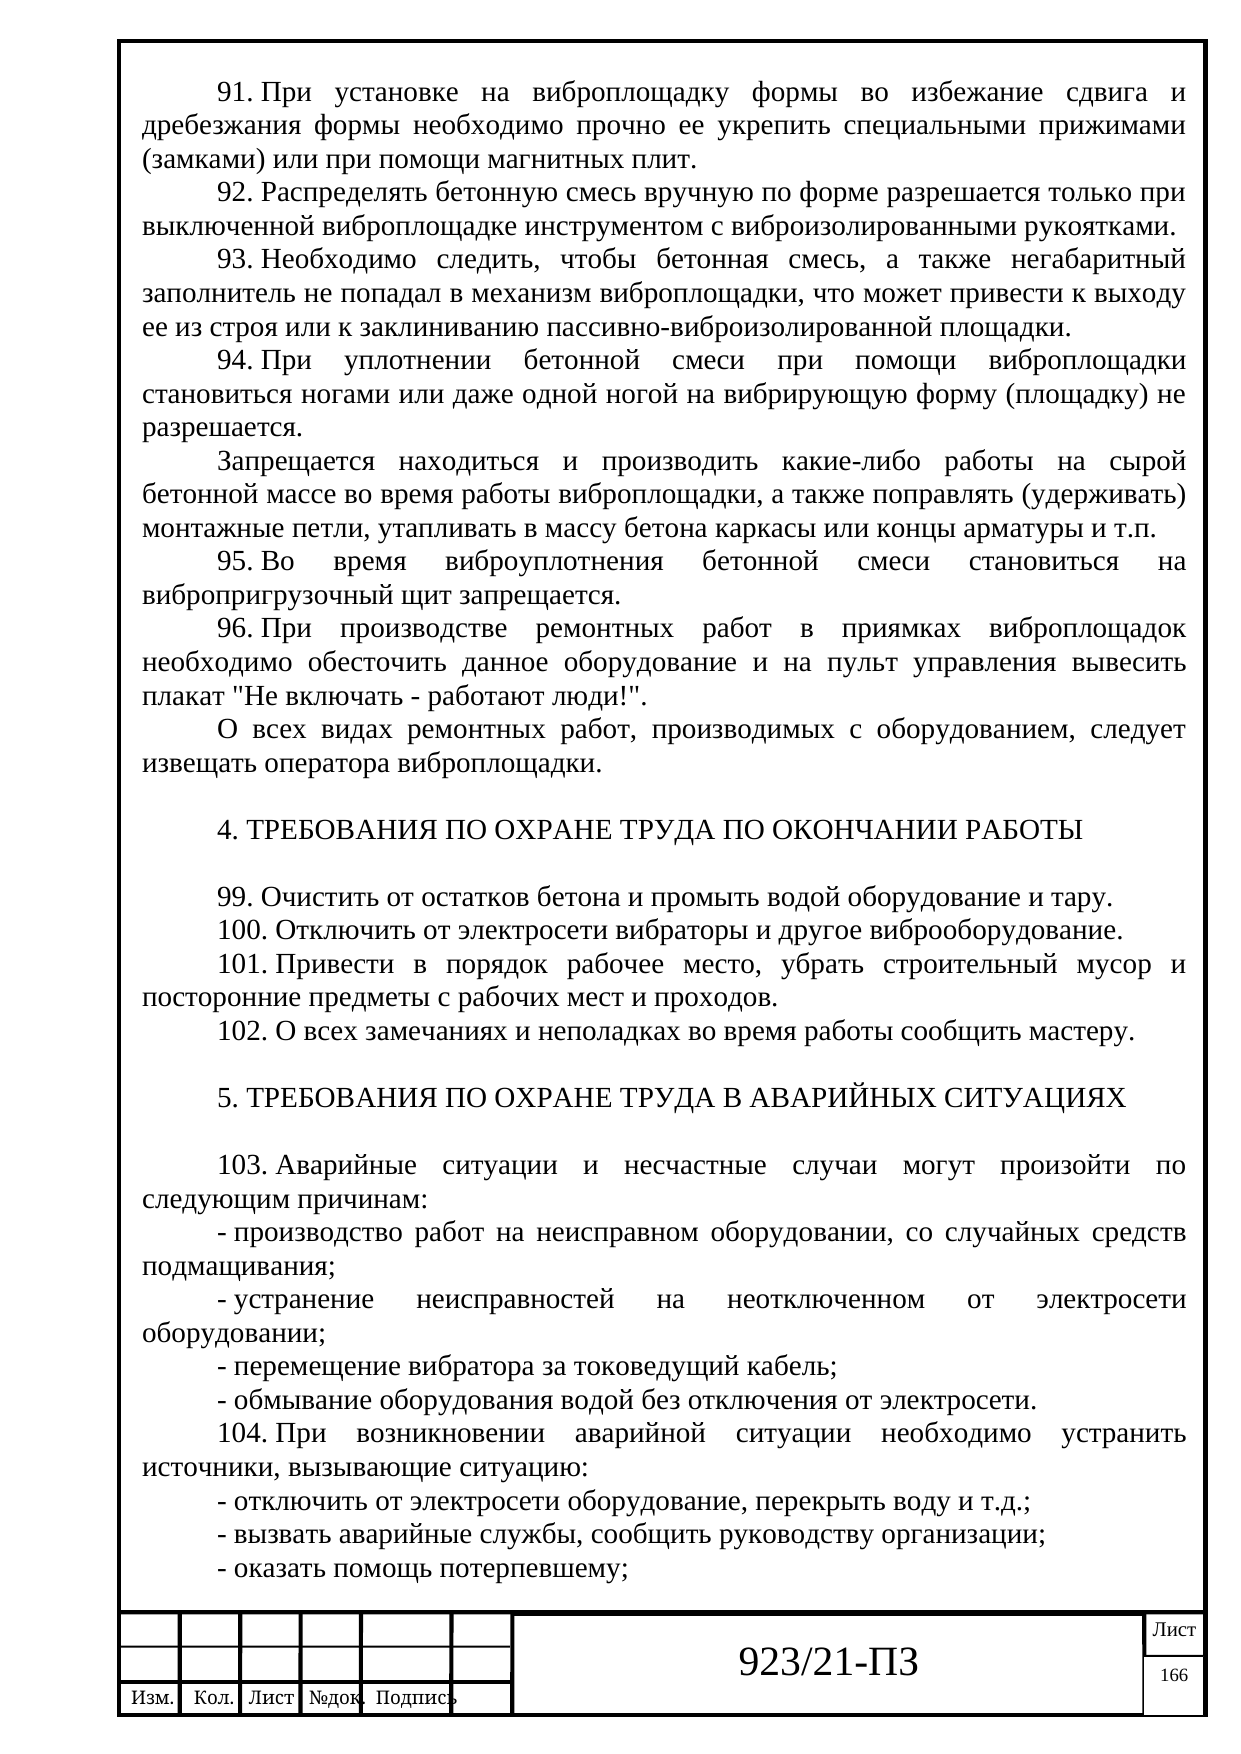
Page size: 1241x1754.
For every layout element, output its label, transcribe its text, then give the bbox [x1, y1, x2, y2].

text 101. Привести в порядок рабочее место, убрать строительный мусор и посторонние предметы с рабочих мест и проходов. [142, 946, 1187, 1013]
text 104. При возникновении аварийной ситуации необходимо устранить источники, вызывающие ситуацию: [142, 1416, 1187, 1483]
text 5. ТРЕБОВАНИЯ ПО ОХРАНЕ ТРУДА В АВАРИЙНЫХ СИТУАЦИЯХ [142, 1080, 1187, 1114]
text 96. При производстве ремонтных работ в приямках виброплощадок необходимо обесточить данное оборудование и на пульт управления вывесить плакат "Не включать - работают люди!". [142, 611, 1187, 711]
text - устранение неисправностей на неотключенном от электросети оборудовании; [142, 1281, 1187, 1348]
text 99. Очистить от остатков бетона и промыть водой оборудование и тару. [142, 879, 1187, 912]
text - перемещение вибратора за токоведущий кабель; [142, 1348, 1187, 1382]
text - производство работ на неисправном оборудовании, со случайных средств подмащивания; [142, 1214, 1187, 1281]
text 92. Распределять бетонную смесь вручную по форме разрешается только при выключенной виброплощадке инструментом с виброизолированными рукоятками. [142, 174, 1187, 242]
text - вызвать аварийные службы, сообщить руководству организации; [142, 1516, 1187, 1550]
text - обмывание оборудования водой без отключения от электросети. [142, 1382, 1187, 1416]
text - отключить от электросети оборудование, перекрыть воду и т.д.; [142, 1483, 1187, 1516]
text 93. Необходимо следить, чтобы бетонная смесь, а также негабаритный заполнитель не попадал в механизм виброплощадки, что может привести к выходу ее из строя или к заклиниванию пассивно-виброизолированной площадки. [142, 242, 1187, 342]
text 103. Аварийные ситуации и несчастные случаи могут произойти по следующим причинам: [142, 1147, 1187, 1214]
text 102. О всех замечаниях и неполадках во время работы сообщить мастеру. [142, 1013, 1187, 1047]
text 94. При уплотнении бетонной смеси при помощи виброплощадки становиться ногами или даже одной ногой на вибрирующую форму (площадку) не разрешается. [142, 342, 1187, 443]
text 4. ТРЕБОВАНИЯ ПО ОХРАНЕ ТРУДА ПО ОКОНЧАНИИ РАБОТЫ [142, 812, 1187, 845]
text 100. Отключить от электросети вибраторы и другое виброоборудование. [142, 912, 1187, 946]
text 91. При установке на виброплощадку формы во избежание сдвига и дребезжания формы необходимо прочно ее укрепить специальными прижимами (замками) или при помощи магнитных плит. [142, 74, 1187, 174]
text Запрещается находиться и производить какие-либо работы на сырой бетонной массе во время работы виброплощадки, а также поправлять (удерживать) монтажные петли, утапливать в массу бетона каркасы или концы арматуры и т.п. [142, 443, 1187, 543]
text 95. Во время виброуплотнения бетонной смеси становиться на вибропригрузочный щит запрещается. [142, 543, 1187, 611]
text - оказать помощь потерпевшему; [142, 1550, 1187, 1583]
text О всех видах ремонтных работ, производимых с оборудованием, следует извещать оператора виброплощадки. [142, 711, 1187, 778]
